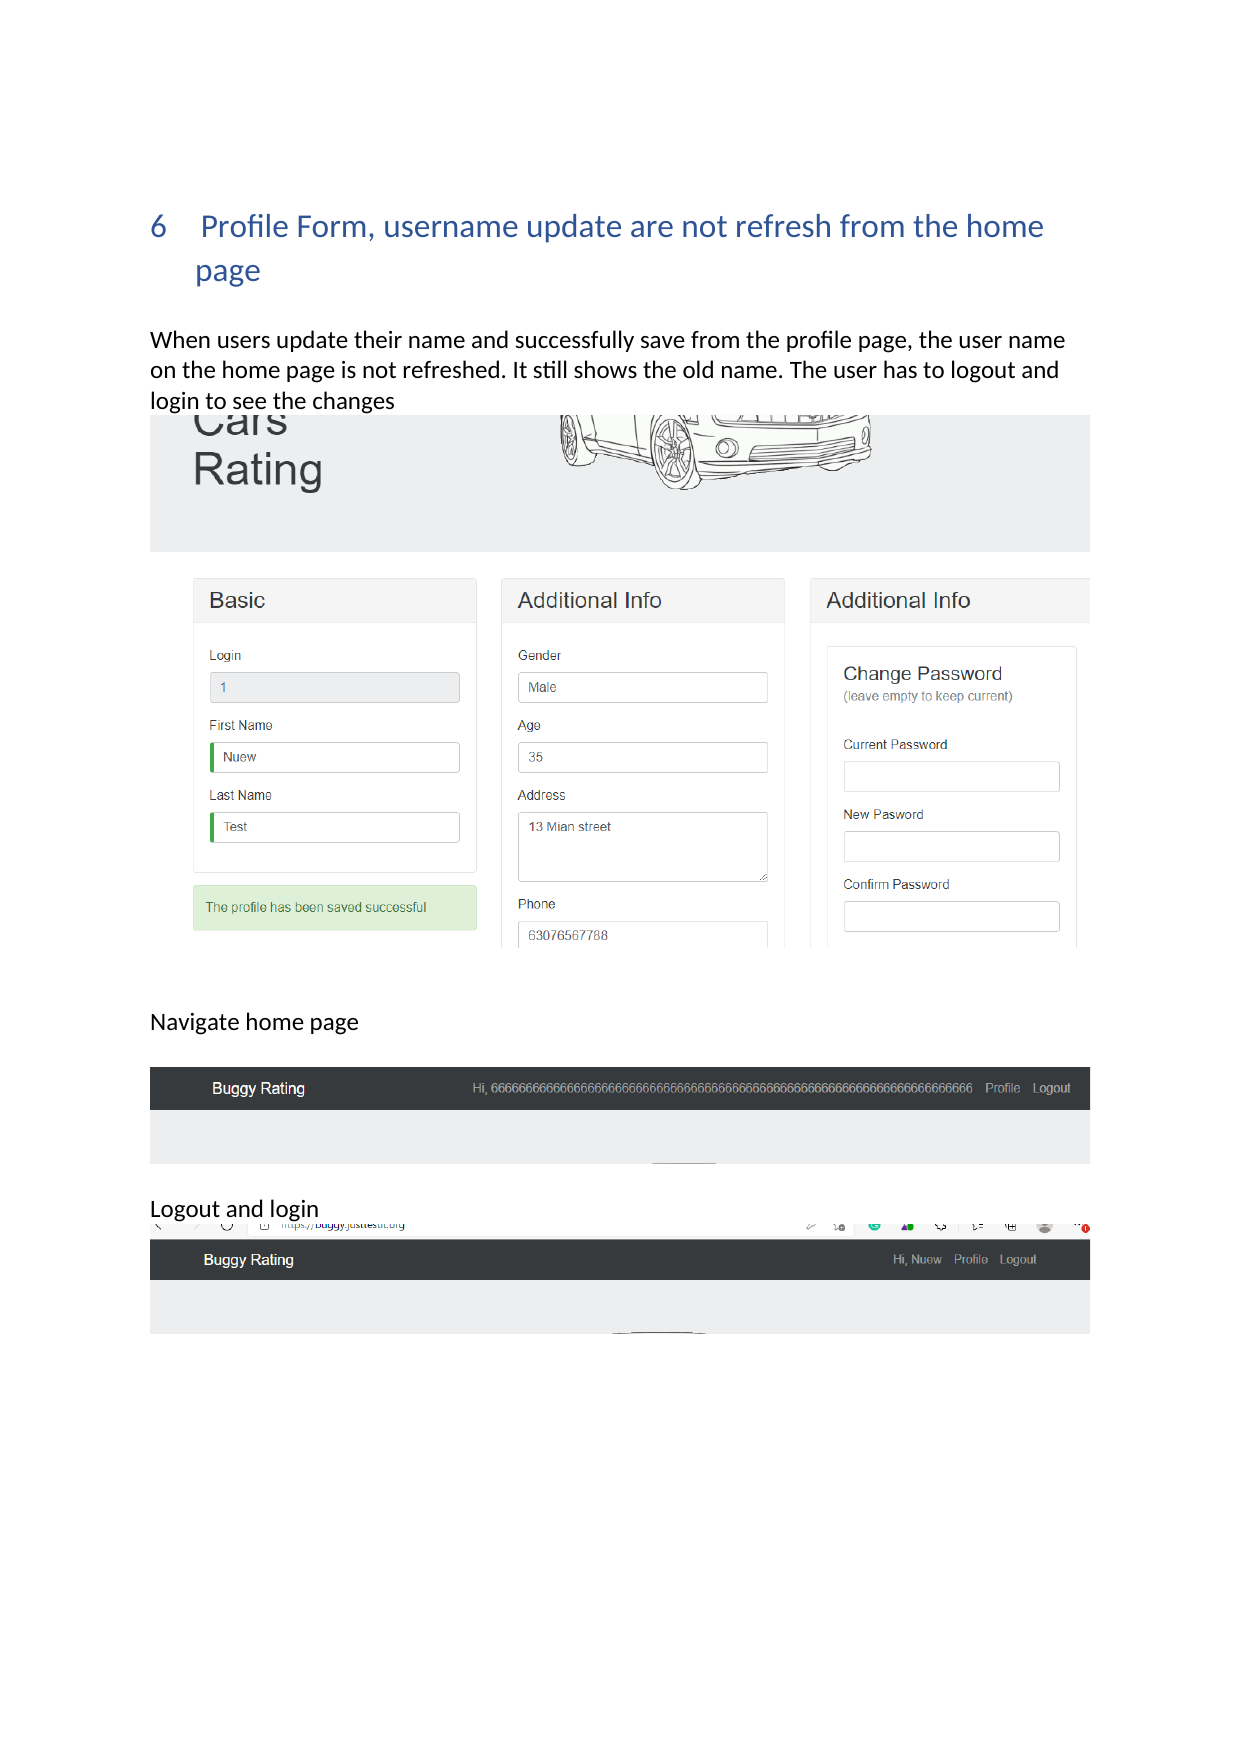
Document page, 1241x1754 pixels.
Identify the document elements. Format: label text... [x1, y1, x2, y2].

picture [150, 1067, 1091, 1164]
text Logout and login [150, 1194, 1090, 1224]
picture [150, 1224, 1091, 1334]
text Navigate home page [150, 1006, 1090, 1037]
subtitle Profile Form, username update are not refresh from the home page [150, 206, 1090, 290]
text When users update their name and successfully save from the profile page, the user name on the home page is not refreshed. It still shows the old name. The user has to logout and login to see the changes [150, 324, 1090, 415]
picture [150, 415, 1091, 948]
